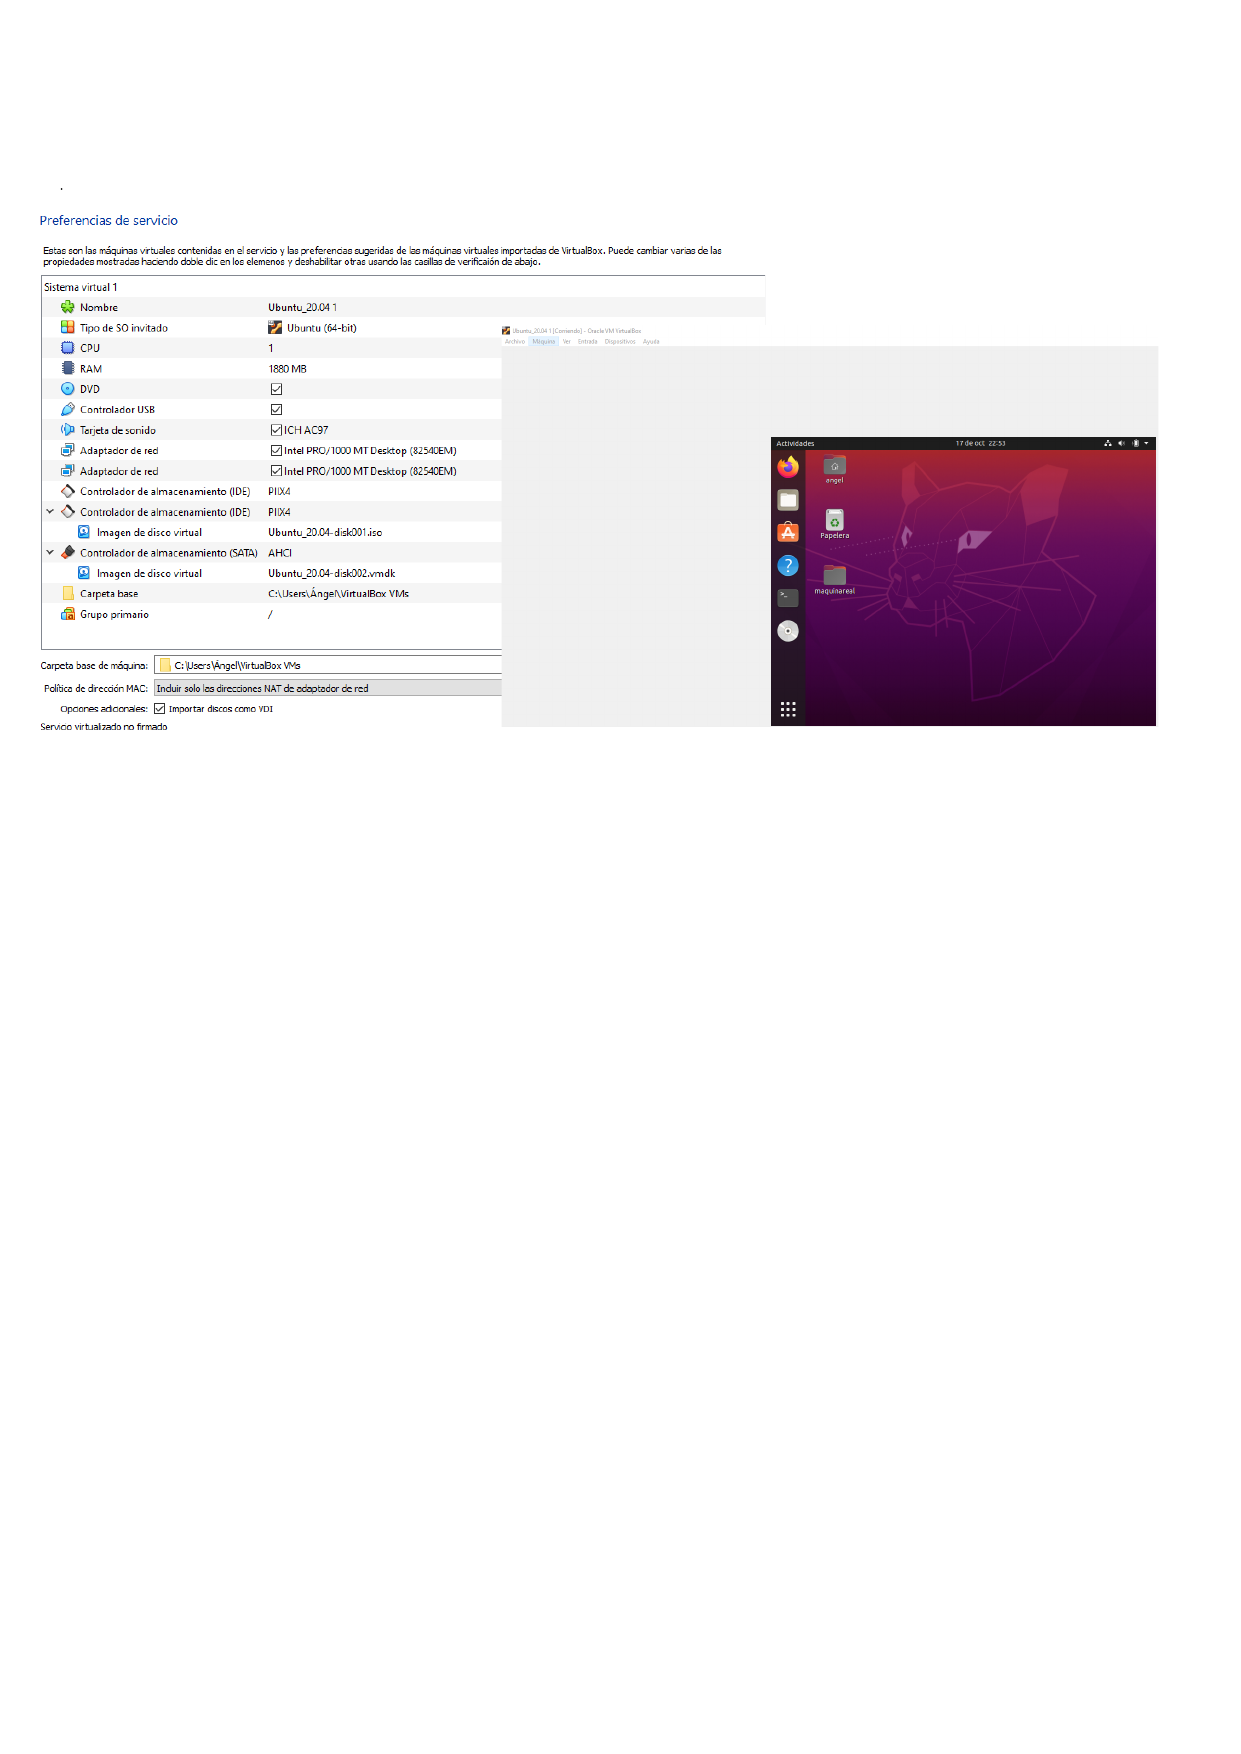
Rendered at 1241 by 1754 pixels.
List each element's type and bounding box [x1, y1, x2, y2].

picture [37, 188, 1159, 735]
